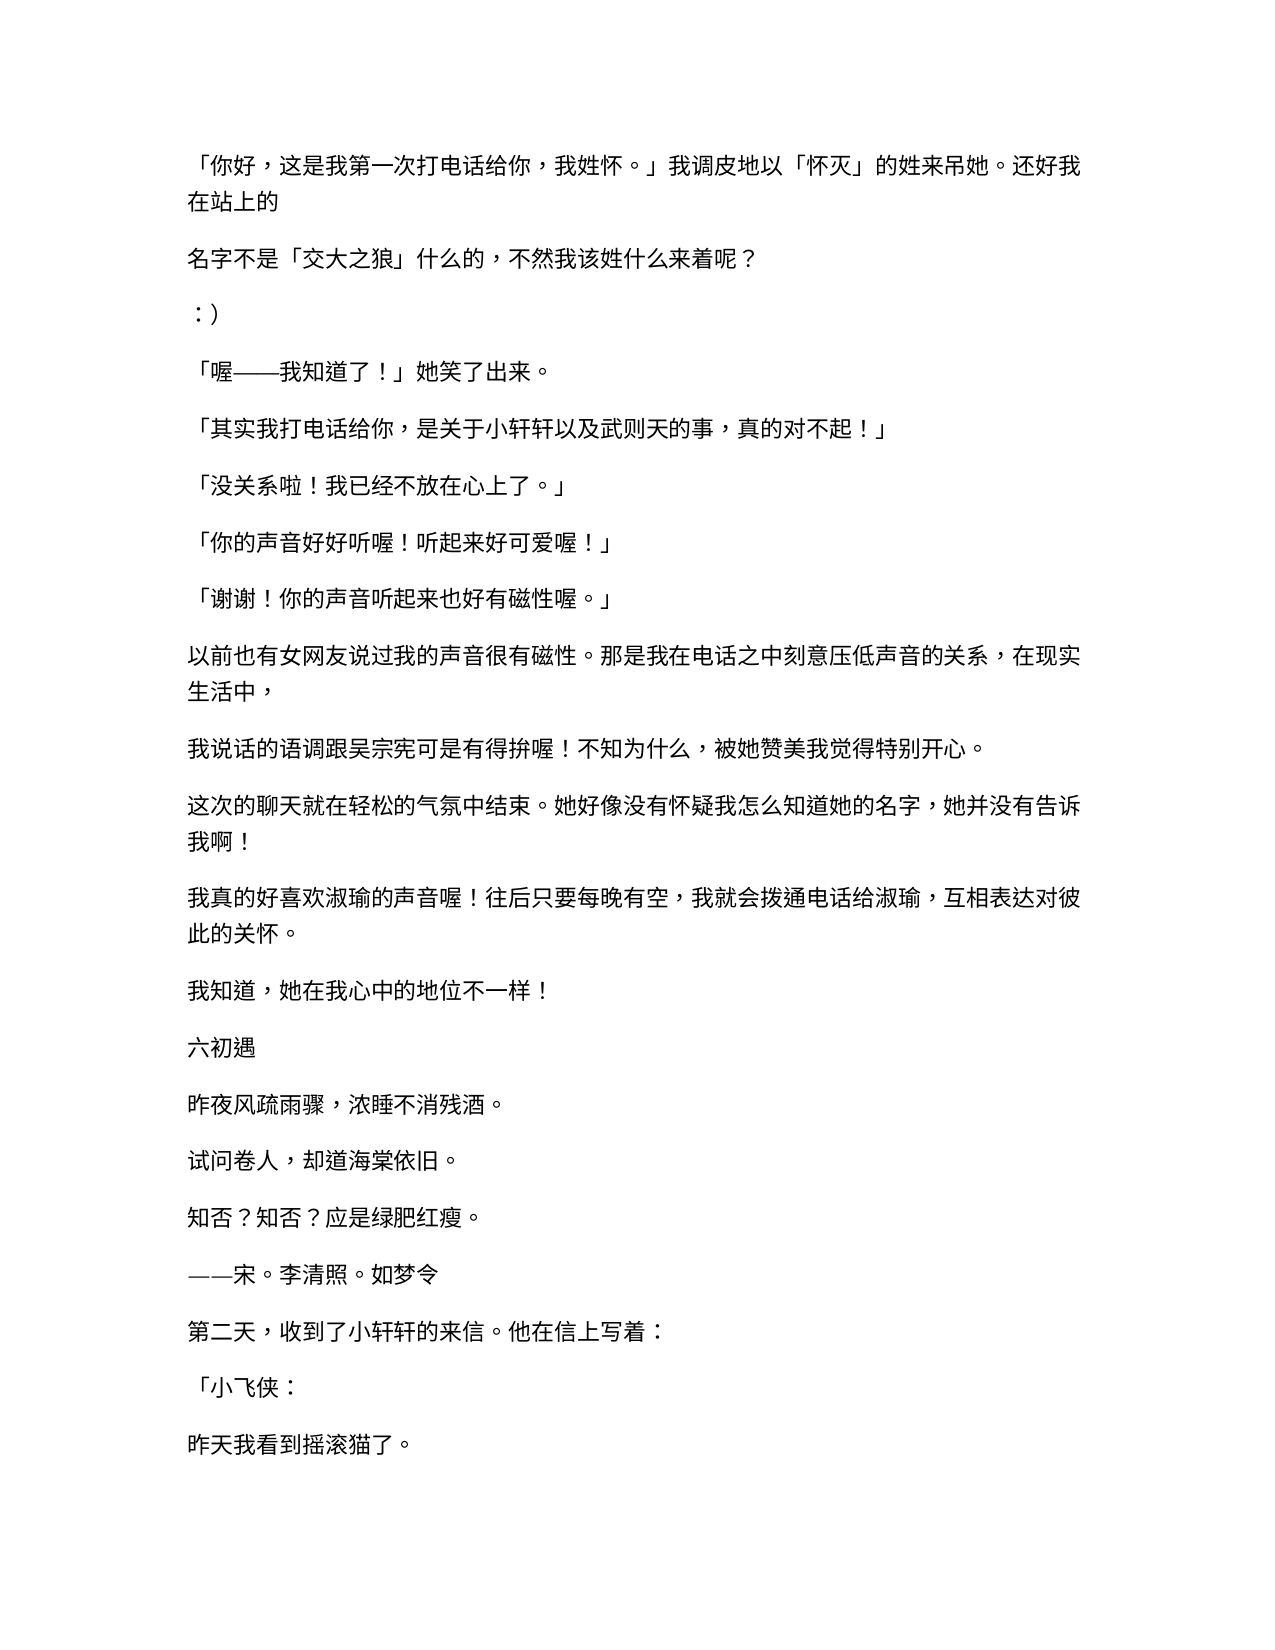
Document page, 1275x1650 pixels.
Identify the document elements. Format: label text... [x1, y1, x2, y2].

text 知否？知否？应是绿肥红瘦。 [187, 1202, 1087, 1233]
text 「你的声音好好听喔！听起来好可爱喔！」 [187, 527, 1087, 558]
text 以前也有女网友说过我的声音很有磁性。那是我在电话之中刻意压低声音的关系，在现实生活中， [187, 640, 1087, 707]
text 「小飞侠： [187, 1372, 1087, 1404]
text 「喔——我知道了！」她笑了出来。 [187, 356, 1087, 387]
text 这次的聊天就在轻松的气氛中结束。她好像没有怀疑我怎么知道她的名字，她并没有告诉我啊！ [187, 789, 1087, 857]
text 名字不是「交大之狼」什么的，不然我该姓什么来着呢？ [187, 243, 1087, 274]
text 「谢谢！你的声音听起来也好有磁性喔。」 [187, 583, 1087, 614]
text 昨夜风疏雨骤，浓睡不消残酒。 [187, 1088, 1087, 1120]
text 我真的好喜欢淑瑜的声音喔！往后只要每晚有空，我就会拨通电话给淑瑜，互相表达对彼此的关怀。 [187, 882, 1087, 949]
text 试问卷人，却道海棠依旧。 [187, 1145, 1087, 1177]
text 「你好，这是我第一次打电话给你，我姓怀。」我调皮地以「怀灭」的姓来吊她。还好我在站上的 [187, 150, 1087, 217]
text ：） [187, 299, 1087, 331]
text ——宋。李清照。如梦令 [187, 1259, 1087, 1290]
text 「其实我打电话给你，是关于小轩轩以及武则天的事，真的对不起！」 [187, 413, 1087, 444]
text 六初遇 [187, 1032, 1087, 1063]
text 「没关系啦！我已经不放在心上了。」 [187, 470, 1087, 501]
text 昨天我看到摇滚猫了。 [187, 1429, 1087, 1460]
text 我说话的语调跟吴宗宪可是有得拚喔！不知为什么，被她赞美我觉得特别开心。 [187, 733, 1087, 764]
text 我知道，她在我心中的地位不一样！ [187, 975, 1087, 1006]
text 第二天，收到了小轩轩的来信。他在信上写着： [187, 1316, 1087, 1347]
